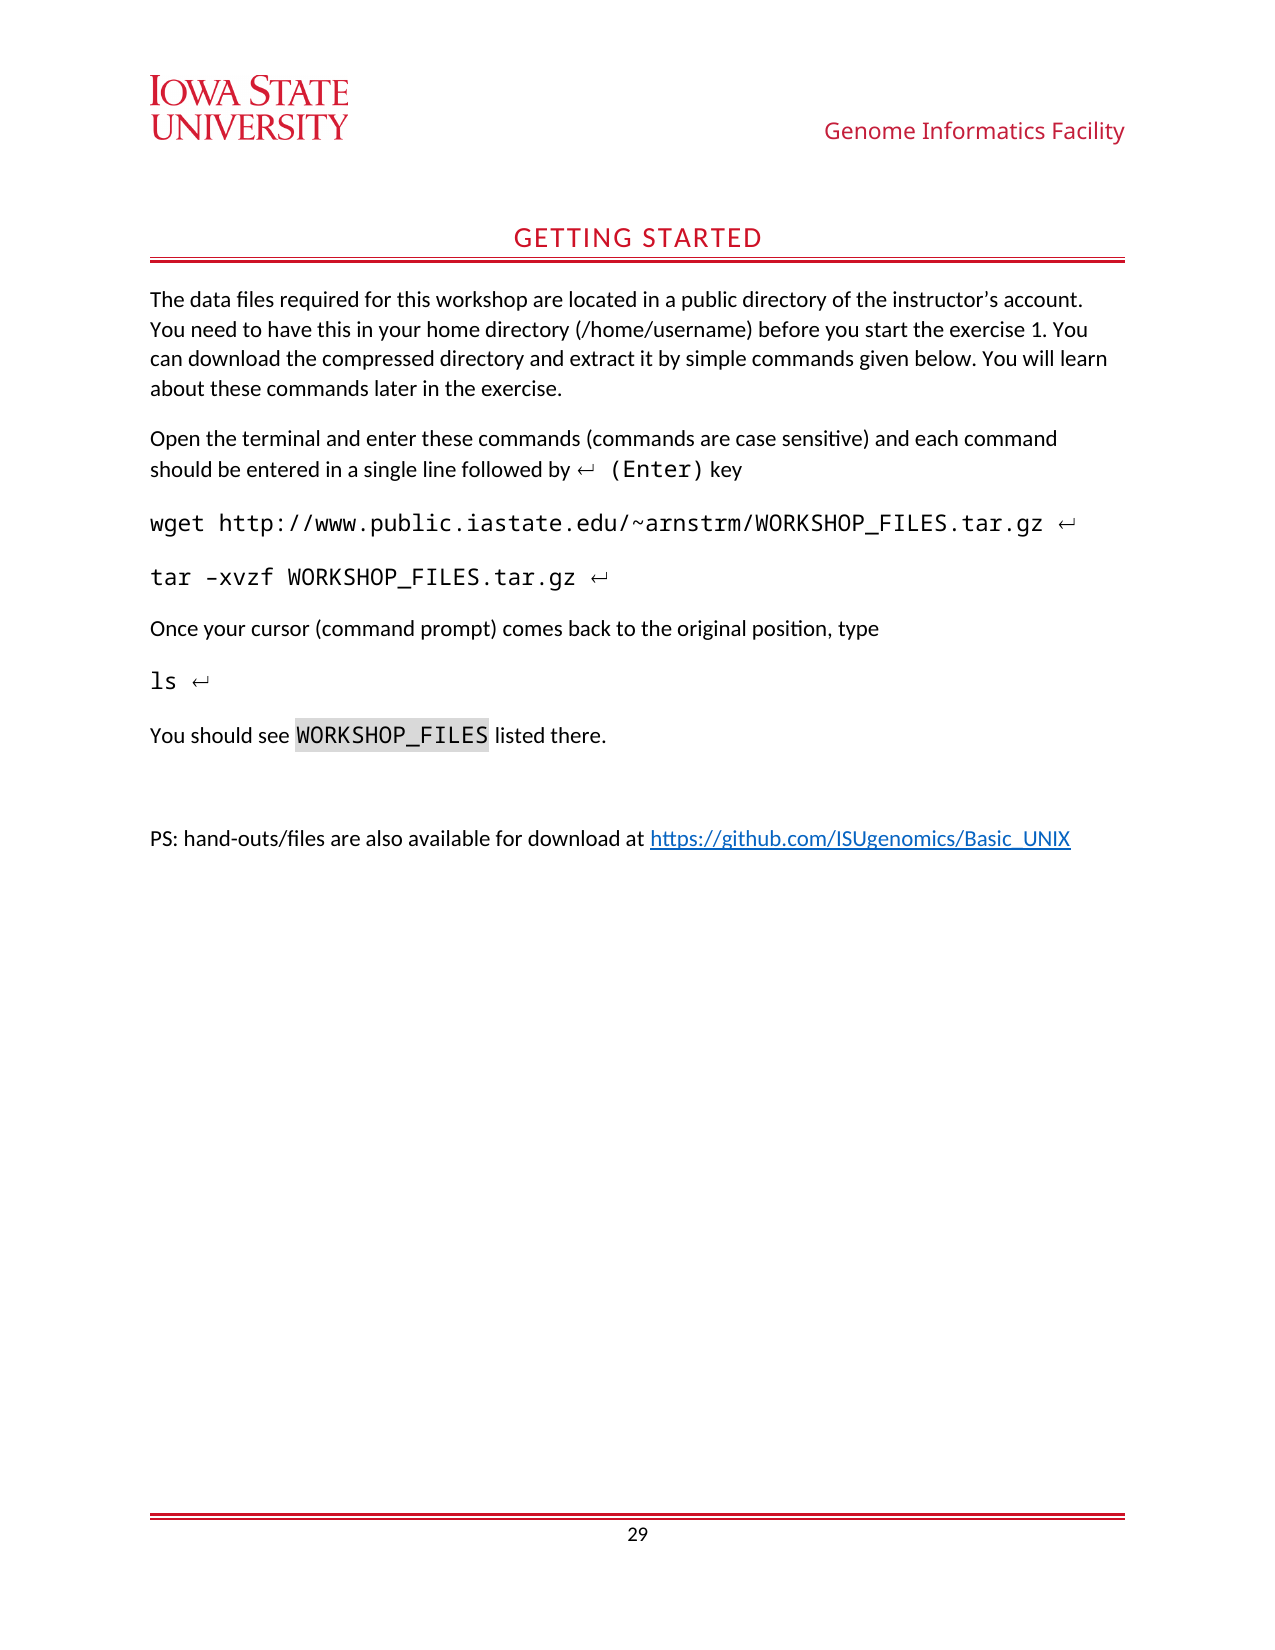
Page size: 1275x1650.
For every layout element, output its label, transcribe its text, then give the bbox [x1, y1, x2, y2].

text Once your cursor (command prompt) comes back to the original position, type [150, 614, 1125, 642]
text Open the terminal and enter these commands (commands are case sensitive) and each command should be entered in a single line followed by (Enter) key [150, 424, 1125, 485]
text Getting Started [150, 219, 1125, 257]
text PS: hand-outs/files are also available for download at https://github.com/ISUgenomics/Basic_UNIX [150, 824, 1125, 852]
text tar –xvzf WORKSHOP_FILES.tar.gz [150, 561, 1125, 592]
text You should see WORKSHOP_FILES listed there. [150, 718, 295, 752]
text You should see WORKSHOP_FILES listed there. [489, 718, 1125, 752]
text ls [150, 664, 1125, 696]
text The data files required for this workshop are located in a public directory of the instructor’s account. You need to have this in your home directory (/home/username) before you start the exercise 1. You can download the compressed directory and extract it by simple commands given below. You will learn about these commands later in the exercise. [150, 286, 1125, 402]
picture [150, 75, 348, 140]
text wget http://www.public.iastate.edu/~arnstrm/WORKSHOP_FILES.tar.gz [150, 507, 1125, 538]
